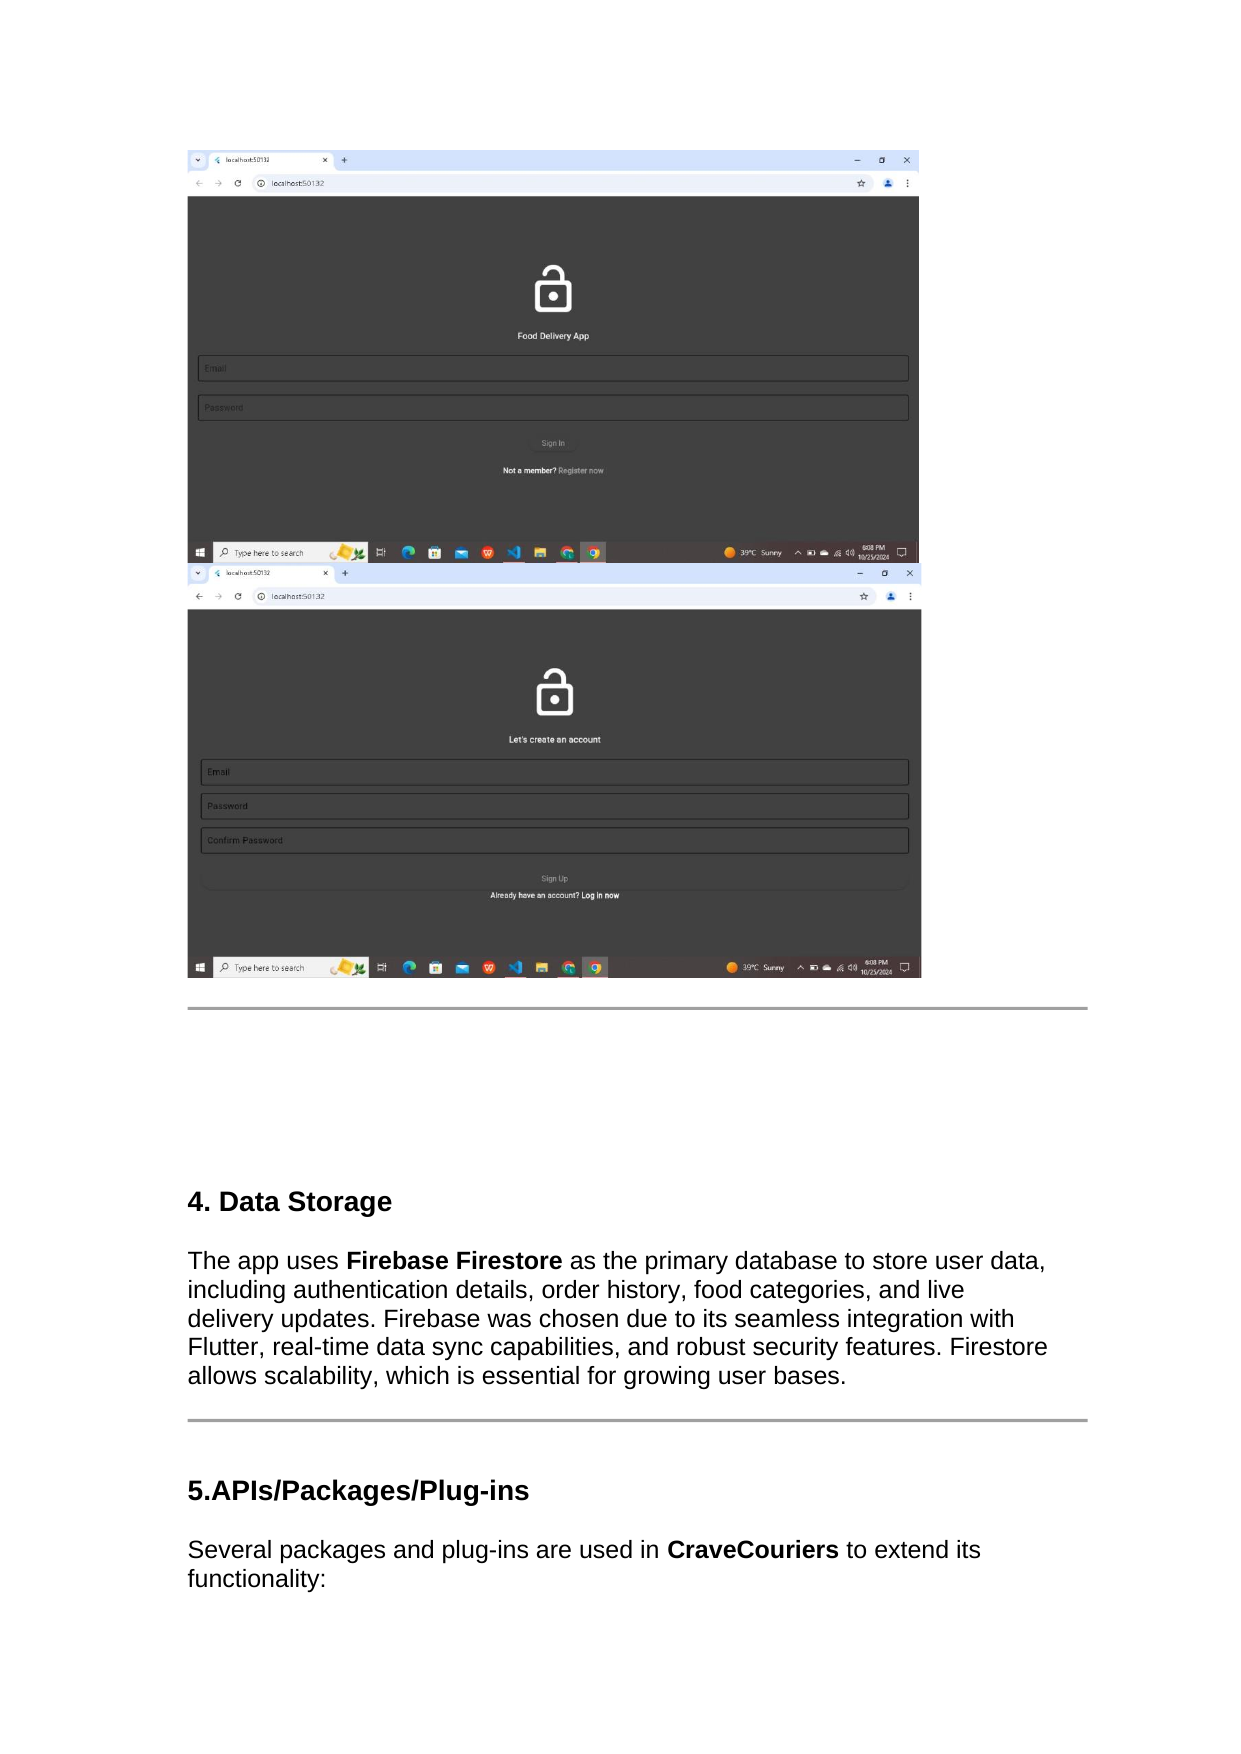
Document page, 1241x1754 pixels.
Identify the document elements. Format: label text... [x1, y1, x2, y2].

subtitle 5.APIs/Packages/Plug-ins [187, 1473, 1053, 1506]
picture [187, 150, 922, 978]
subtitle 4. Data Storage [187, 1184, 1053, 1217]
text Several packages and plug-ins are used in CraveCouriers to extend its functionality: [187, 1535, 1053, 1593]
text The app uses Firebase Firestore as the primary database to store user data, including authentication details, order history, food categories, and live delivery updates. Firebase was chosen due to its seamless integration with Flutter, real-time data sync capabilities, and robust security features. Firestore allows scalability, which is essential for growing user bases. [187, 1246, 1053, 1390]
